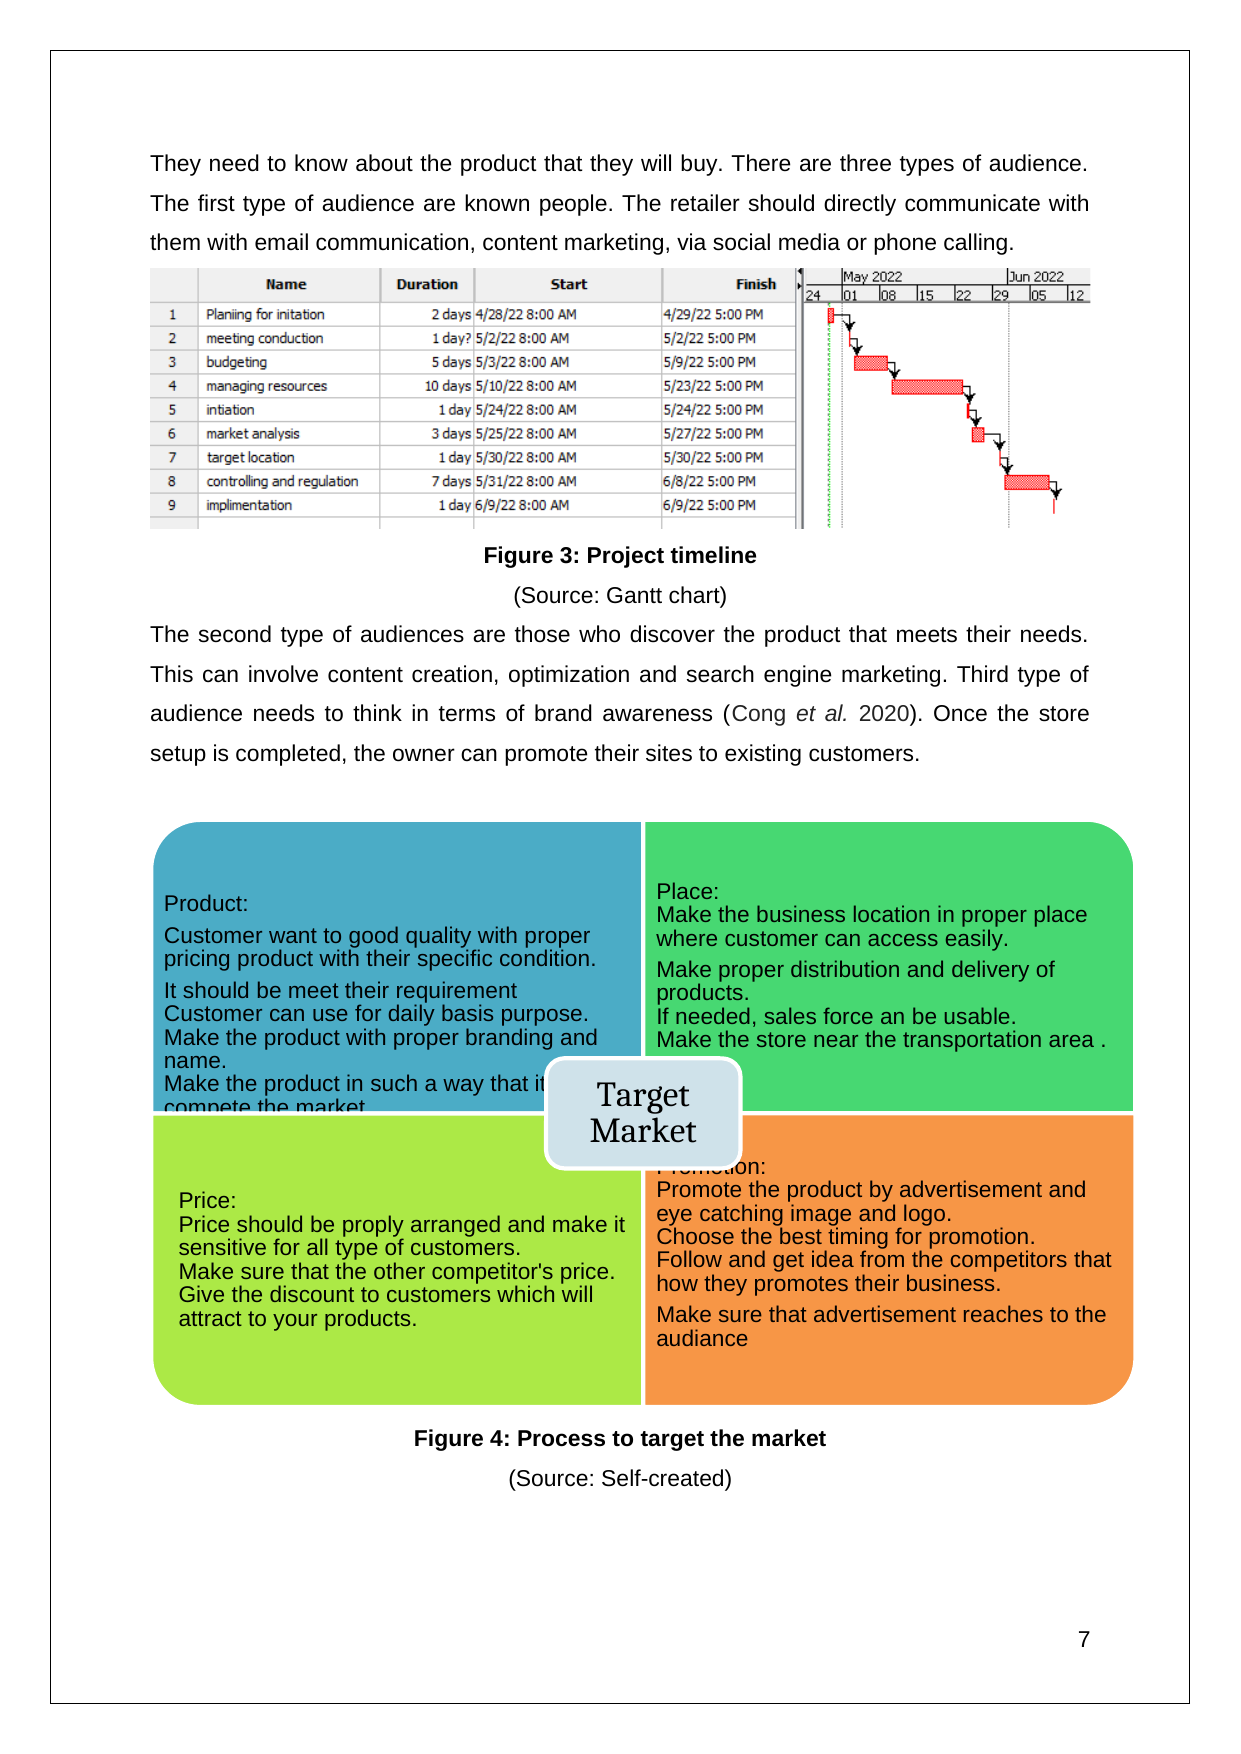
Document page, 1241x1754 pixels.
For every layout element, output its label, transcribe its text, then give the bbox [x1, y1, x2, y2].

text (Source: Gantt chart) [150, 582, 1090, 608]
text The second type of audiences are those who discover the product that meets their needs. This can involve content creation, optimization and search engine marketing. Third type of audience needs to think in terms of brand awareness (Cong et al. 2020). Once the store setup is completed, the owner can promote their sites to existing customers. [150, 621, 1090, 766]
text (Source: Self-created) [150, 1465, 1090, 1491]
picture [150, 268, 1091, 529]
text Figure 4: Process to target the market [150, 1425, 1090, 1452]
text Figure 3: Project timeline [150, 542, 1090, 568]
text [150, 150, 1090, 255]
